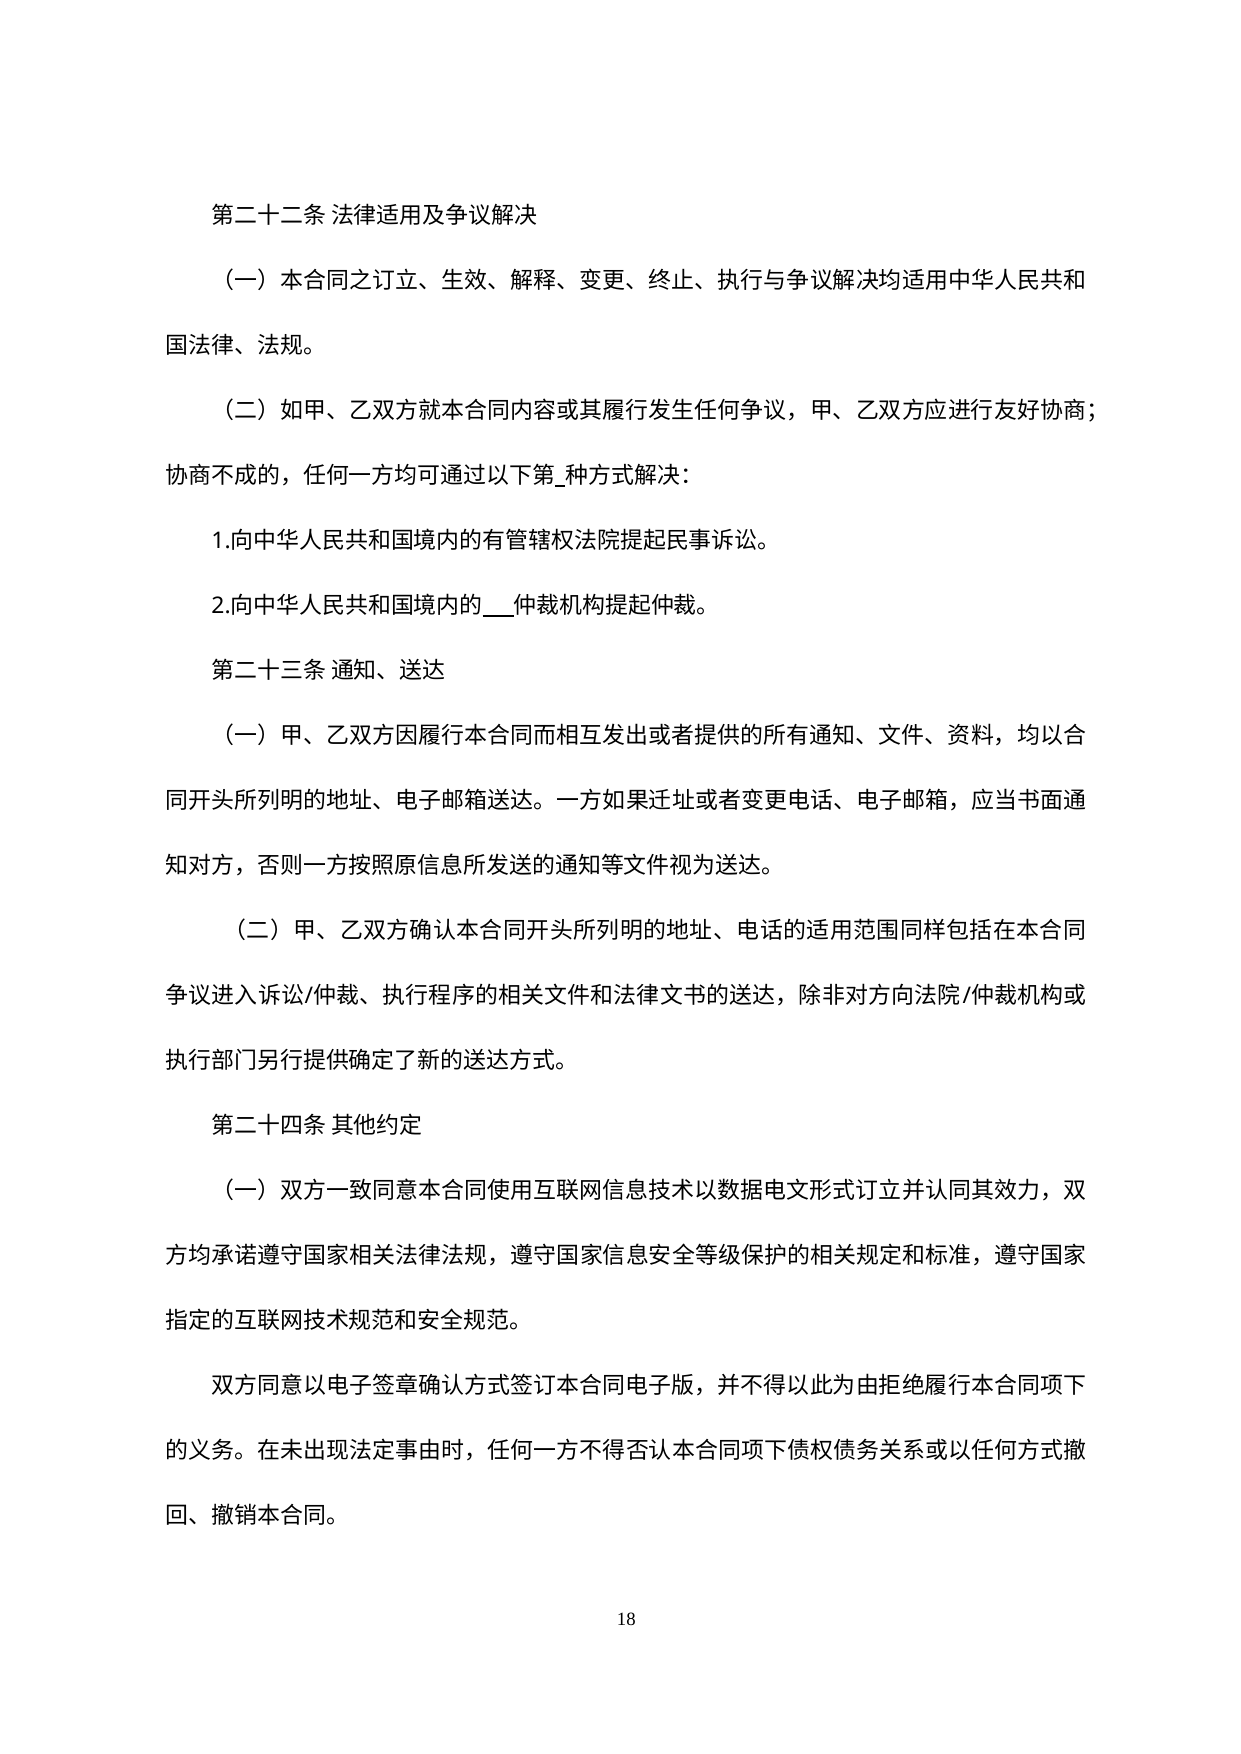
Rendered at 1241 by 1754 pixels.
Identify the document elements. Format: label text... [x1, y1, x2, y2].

text （二）甲、乙双方确认本合同开头所列明的地址、电话的适用范围同样包括在本合同争议进入诉讼/仲裁、执行程序的相关文件和法律文书的送达，除非对方向法院/仲裁机构或执行部门另行提供确定了新的送达方式。 [165, 896, 1087, 1091]
text （一）本合同之订立、生效、解释、变更、终止、执行与争议解决均适用中华人民共和国法律、法规。 [165, 246, 1087, 376]
list （一）甲、乙双方因履行本合同而相互发出或者提供的所有通知、文件、资料，均以合同开头所列明的地址、电子邮箱送达。一方如果迁址或者变更电话、电子邮箱，应当书面通知对方，否则一方按照原信息所发送的通知等文件视为送达。 [165, 701, 1087, 896]
text 1.向中华人民共和国境内的有管辖权法院提起民事诉讼。 [165, 506, 1087, 571]
text 双方同意以电子签章确认方式签订本合同电子版，并不得以此为由拒绝履行本合同项下的义务。在未出现法定事由时，任何一方不得否认本合同项下债权债务关系或以任何方式撤回、撤销本合同。 [165, 1351, 1087, 1546]
text （二）如甲、乙双方就本合同内容或其履行发生任何争议，甲、乙双方应进行友好协商；协商不成的，任何一方均可通过以下第 种方式解决： [165, 376, 1087, 506]
text 第二十二条 法律适用及争议解决 [165, 181, 1087, 246]
text 2.向中华人民共和国境内的 仲裁机构提起仲裁。 [165, 571, 1087, 636]
text （一）双方一致同意本合同使用互联网信息技术以数据电文形式订立并认同其效力，双方均承诺遵守国家相关法律法规，遵守国家信息安全等级保护的相关规定和标准，遵守国家指定的互联网技术规范和安全规范。 [165, 1156, 1087, 1351]
text 第二十三条 通知、送达 [165, 636, 1087, 701]
text 第二十四条 其他约定 [165, 1091, 1087, 1156]
